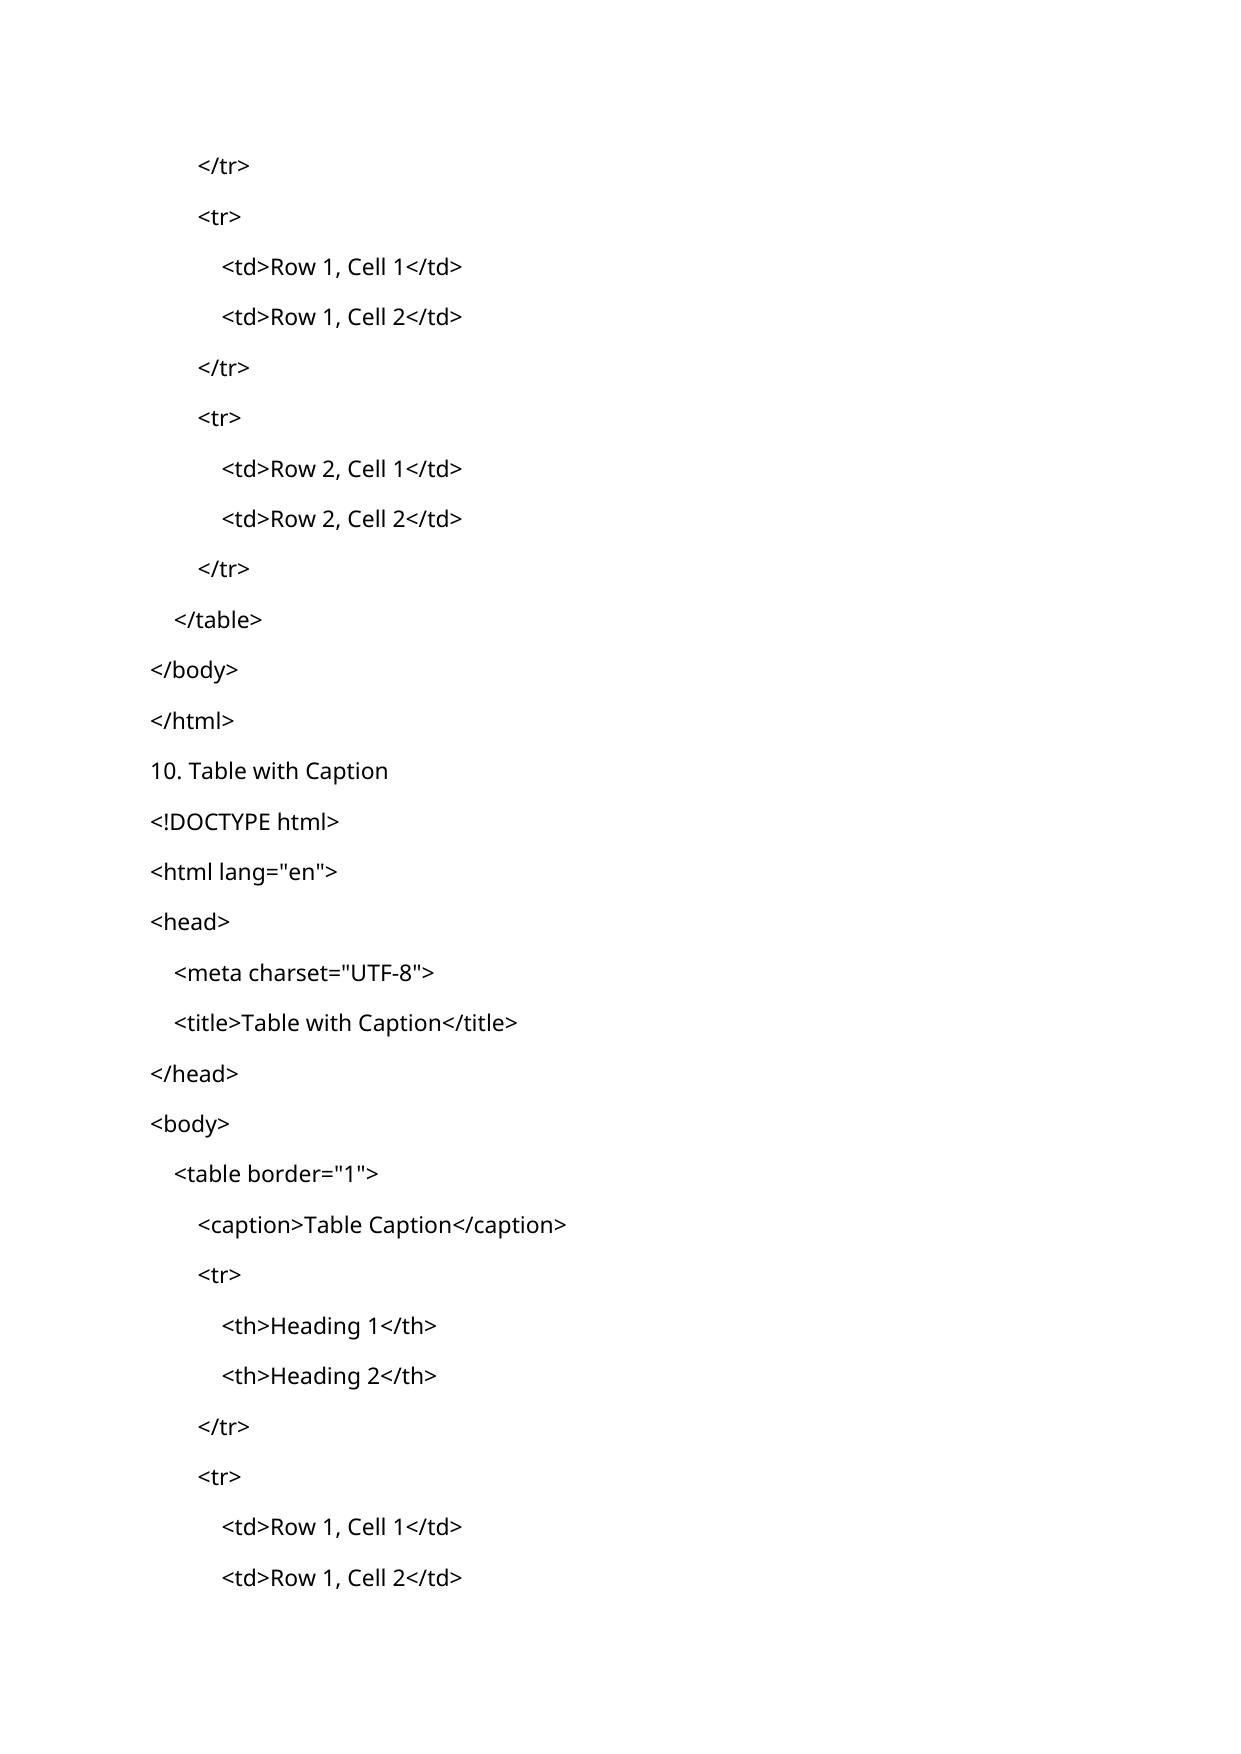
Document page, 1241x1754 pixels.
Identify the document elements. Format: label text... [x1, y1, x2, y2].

text <caption>Table Caption</caption> [150, 1209, 1090, 1240]
text <title>Table with Caption</title> [150, 1007, 1090, 1038]
text <!DOCTYPE html> [150, 805, 1090, 837]
text <td>Row 2, Cell 1</td> [150, 452, 1090, 484]
text <head> [150, 906, 1090, 937]
text </head> [150, 1057, 1090, 1089]
text </body> [150, 654, 1090, 685]
text <tr> [150, 402, 1090, 433]
text </tr> [150, 1410, 1090, 1442]
text </tr> [150, 150, 1090, 181]
text <th>Heading 1</th> [150, 1309, 1090, 1341]
text <body> [150, 1108, 1090, 1139]
text <tr> [150, 1461, 1090, 1492]
text <td>Row 1, Cell 2</td> [150, 1562, 1090, 1593]
text <tr> [150, 200, 1090, 232]
text <html lang="en"> [150, 856, 1090, 887]
text <th>Heading 2</th> [150, 1360, 1090, 1391]
text </tr> [150, 352, 1090, 383]
text </table> [150, 604, 1090, 635]
text <meta charset="UTF-8"> [150, 957, 1090, 988]
text <td>Row 2, Cell 2</td> [150, 503, 1090, 534]
text <td>Row 1, Cell 1</td> [150, 251, 1090, 282]
text <tr> [150, 1259, 1090, 1290]
text </tr> [150, 553, 1090, 584]
text 10. Table with Caption [150, 755, 1090, 786]
text <td>Row 1, Cell 1</td> [150, 1511, 1090, 1542]
text </html> [150, 704, 1090, 736]
text <td>Row 1, Cell 2</td> [150, 301, 1090, 332]
text <table border="1"> [150, 1158, 1090, 1189]
